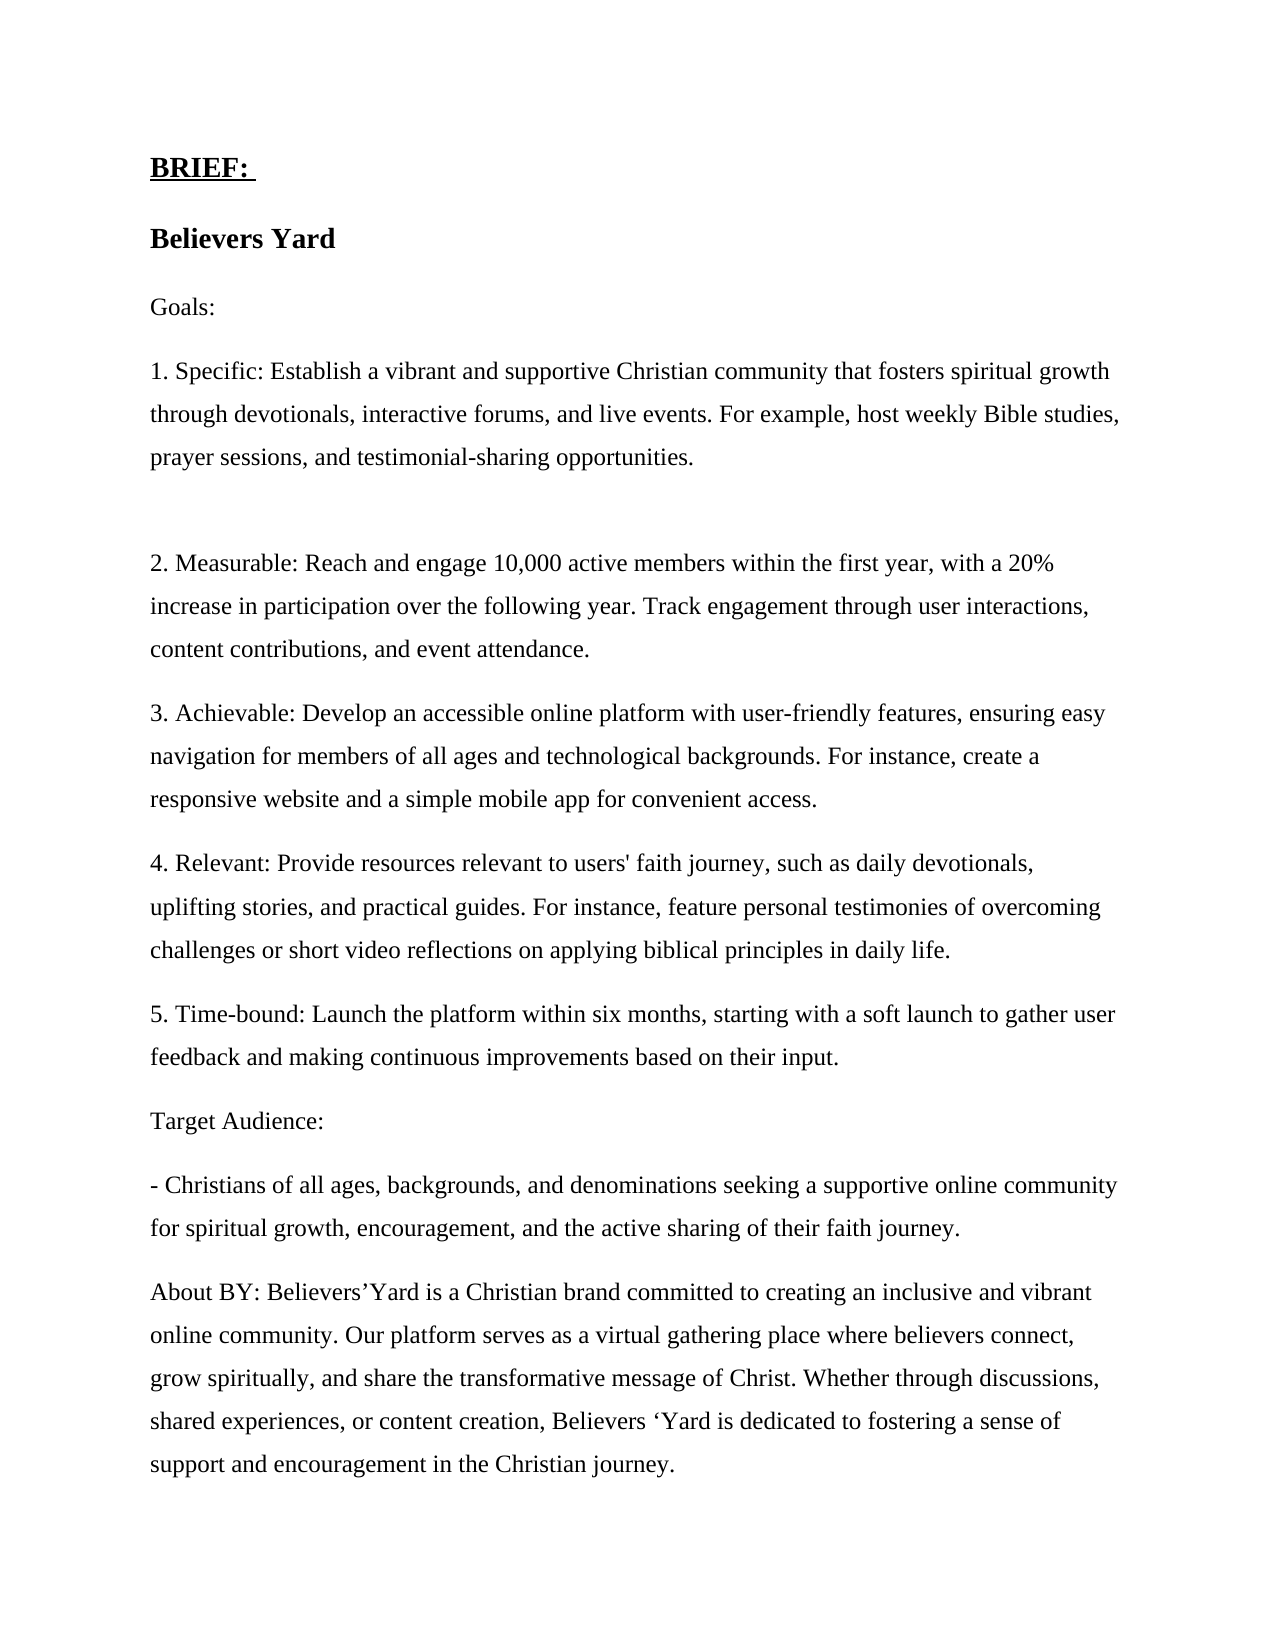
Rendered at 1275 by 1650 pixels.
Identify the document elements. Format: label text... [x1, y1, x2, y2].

text Target Audience: [150, 1106, 1125, 1134]
text 4. Relevant: Provide resources relevant to users' faith journey, such as daily devotionals, uplifting stories, and practical guides. For instance, feature personal testimonies of overcoming challenges or short video reflections on applying biblical principles in daily life. [150, 848, 1125, 963]
text 2. Measurable: Reach and engage 10,000 active members within the first year, with a 20% increase in participation over the following year. Track engagement through user interactions, content contributions, and event attendance. [150, 548, 1125, 663]
text - Christians of all ages, backgrounds, and denominations seeking a supportive online community for spiritual growth, encouragement, and the active sharing of their faith journey. [150, 1170, 1125, 1242]
text 3. Achievable: Develop an accessible online platform with user-friendly features, ensuring easy navigation for members of all ages and technological backgrounds. For instance, create a responsive website and a simple mobile app for convenient access. [150, 698, 1125, 813]
text Believers Yard [150, 221, 1125, 255]
text About BY: Believers’Yard is a Christian brand committed to creating an inclusive and vibrant online community. Our platform serves as a virtual gathering place where believers connect, grow spiritually, and share the transformative message of Christ. Whether through discussions, shared experiences, or content creation, Believers ‘Yard is dedicated to fostering a sense of support and encouragement in the Christian journey. [150, 1277, 1125, 1478]
text 1. Specific: Establish a vibrant and supportive Christian community that fosters spiritual growth through devotionals, interactive forums, and live events. For example, host weekly Bible studies, prayer sessions, and testimonial-sharing opportunities. [150, 356, 1125, 513]
text BRIEF: [150, 150, 1125, 183]
text 5. Time-bound: Launch the platform within six months, starting with a soft launch to gather user feedback and making continuous improvements based on their input. [150, 999, 1125, 1071]
text Goals: [150, 292, 1125, 321]
